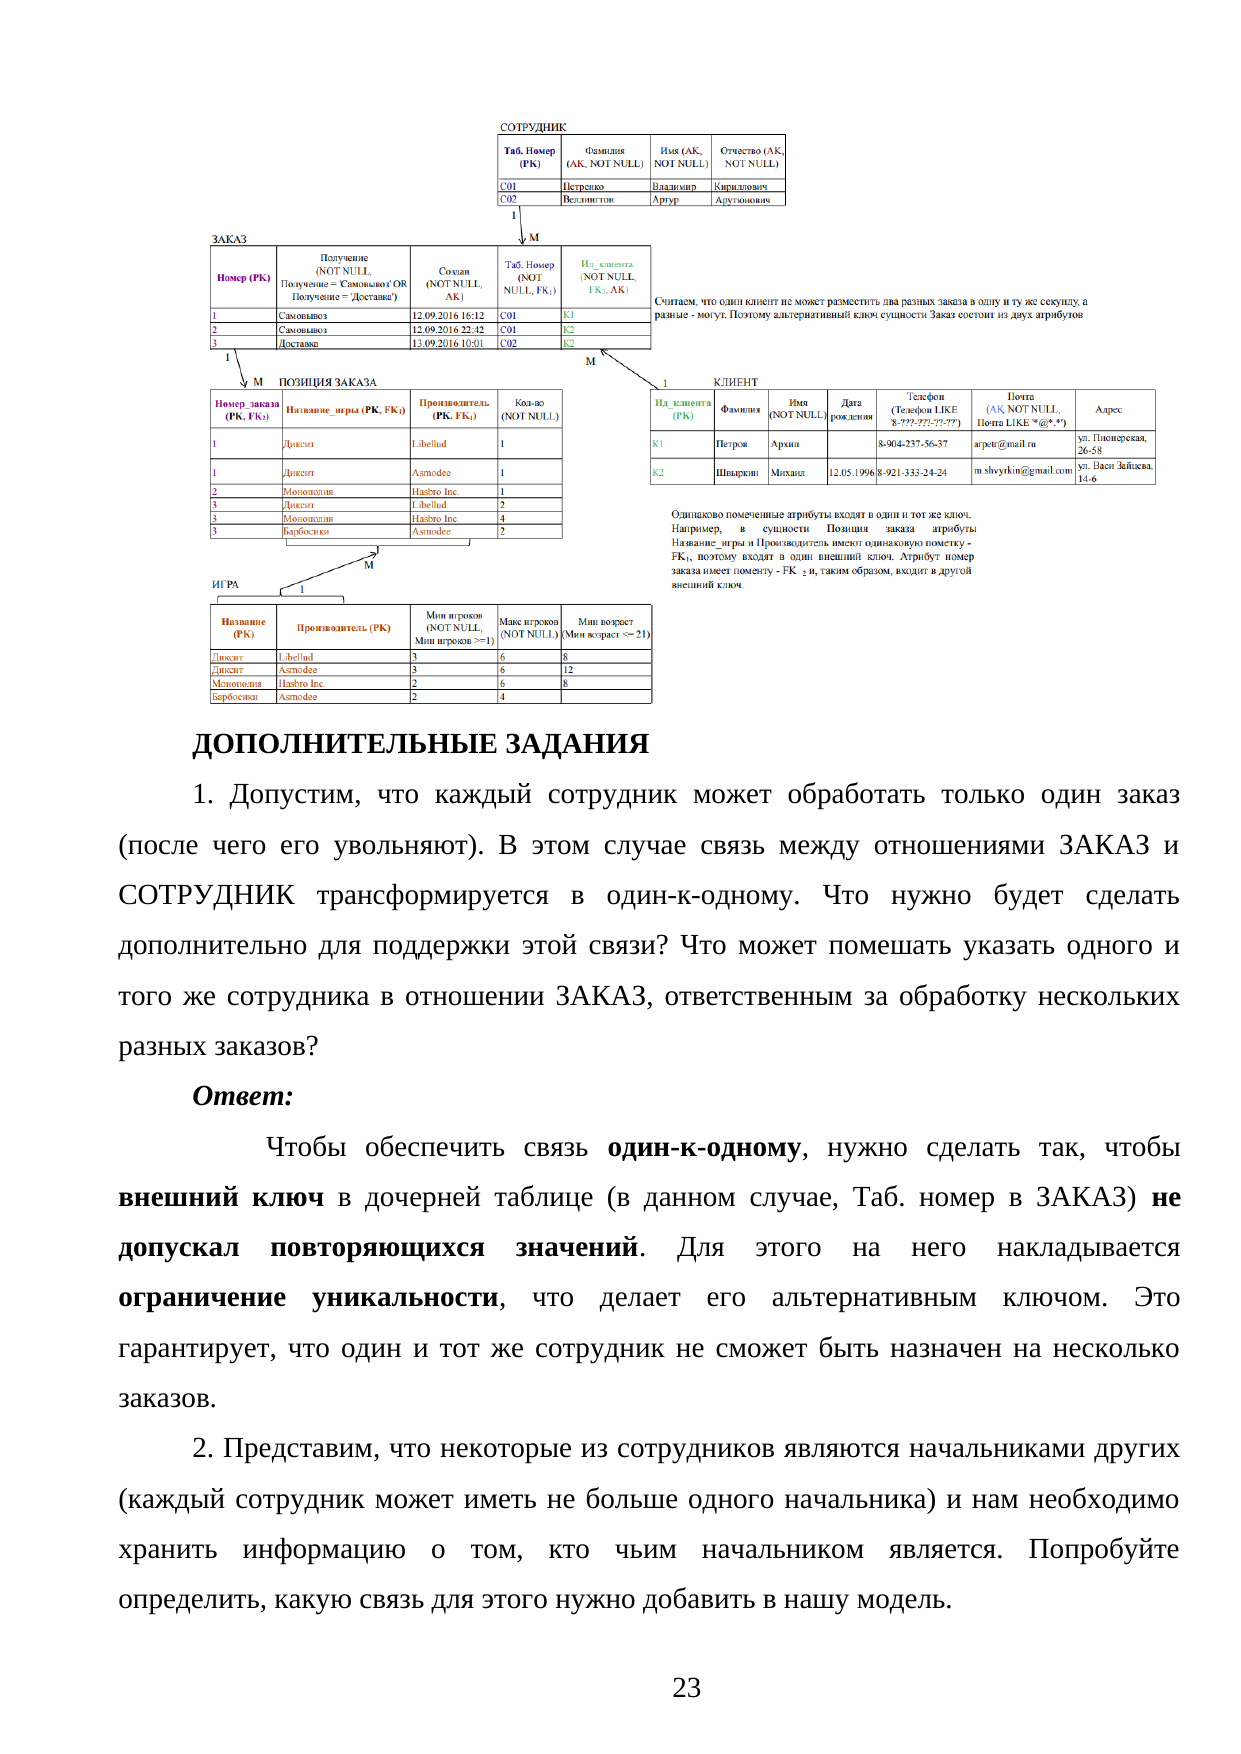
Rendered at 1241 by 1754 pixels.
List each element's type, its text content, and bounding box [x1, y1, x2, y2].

text ДОПОЛНИТЕЛЬНЫЕ ЗАДАНИЯ [118, 726, 1181, 760]
text Ответ: [118, 1078, 1181, 1112]
picture [192, 118, 1167, 710]
text Чтобы обеспечить связь один-к-одному, нужно сделать так, чтобы внешний ключ в дочерней таблице (в данном случае, Таб. номер в ЗАКАЗ) не допускал повторяющихся значений. Для этого на него накладывается ограничение уникальности, что делает его альтернативным ключом. Это гарантирует, что один и тот же сотрудник не сможет быть назначен на несколько заказов. [118, 1129, 1181, 1414]
text 1. Допустим, что каждый сотрудник может обработать только один заказ (после чего его увольняют). В этом случае связь между отношениями ЗАКАЗ и СОТРУДНИК трансформируется в один-к-одному. Что нужно будет сделать дополнительно для поддержки этой связи? Что может помешать указать одного и того же сотрудника в отношении ЗАКАЗ, ответственным за обработку нескольких разных заказов? [118, 776, 1181, 1062]
text 2. Представим, что некоторые из сотрудников являются начальниками других (каждый сотрудник может иметь не больше одного начальника) и нам необходимо хранить информацию о том, кто чьим начальником является. Попробуйте определить, какую связь для этого нужно добавить в нашу модель. [118, 1431, 1181, 1615]
